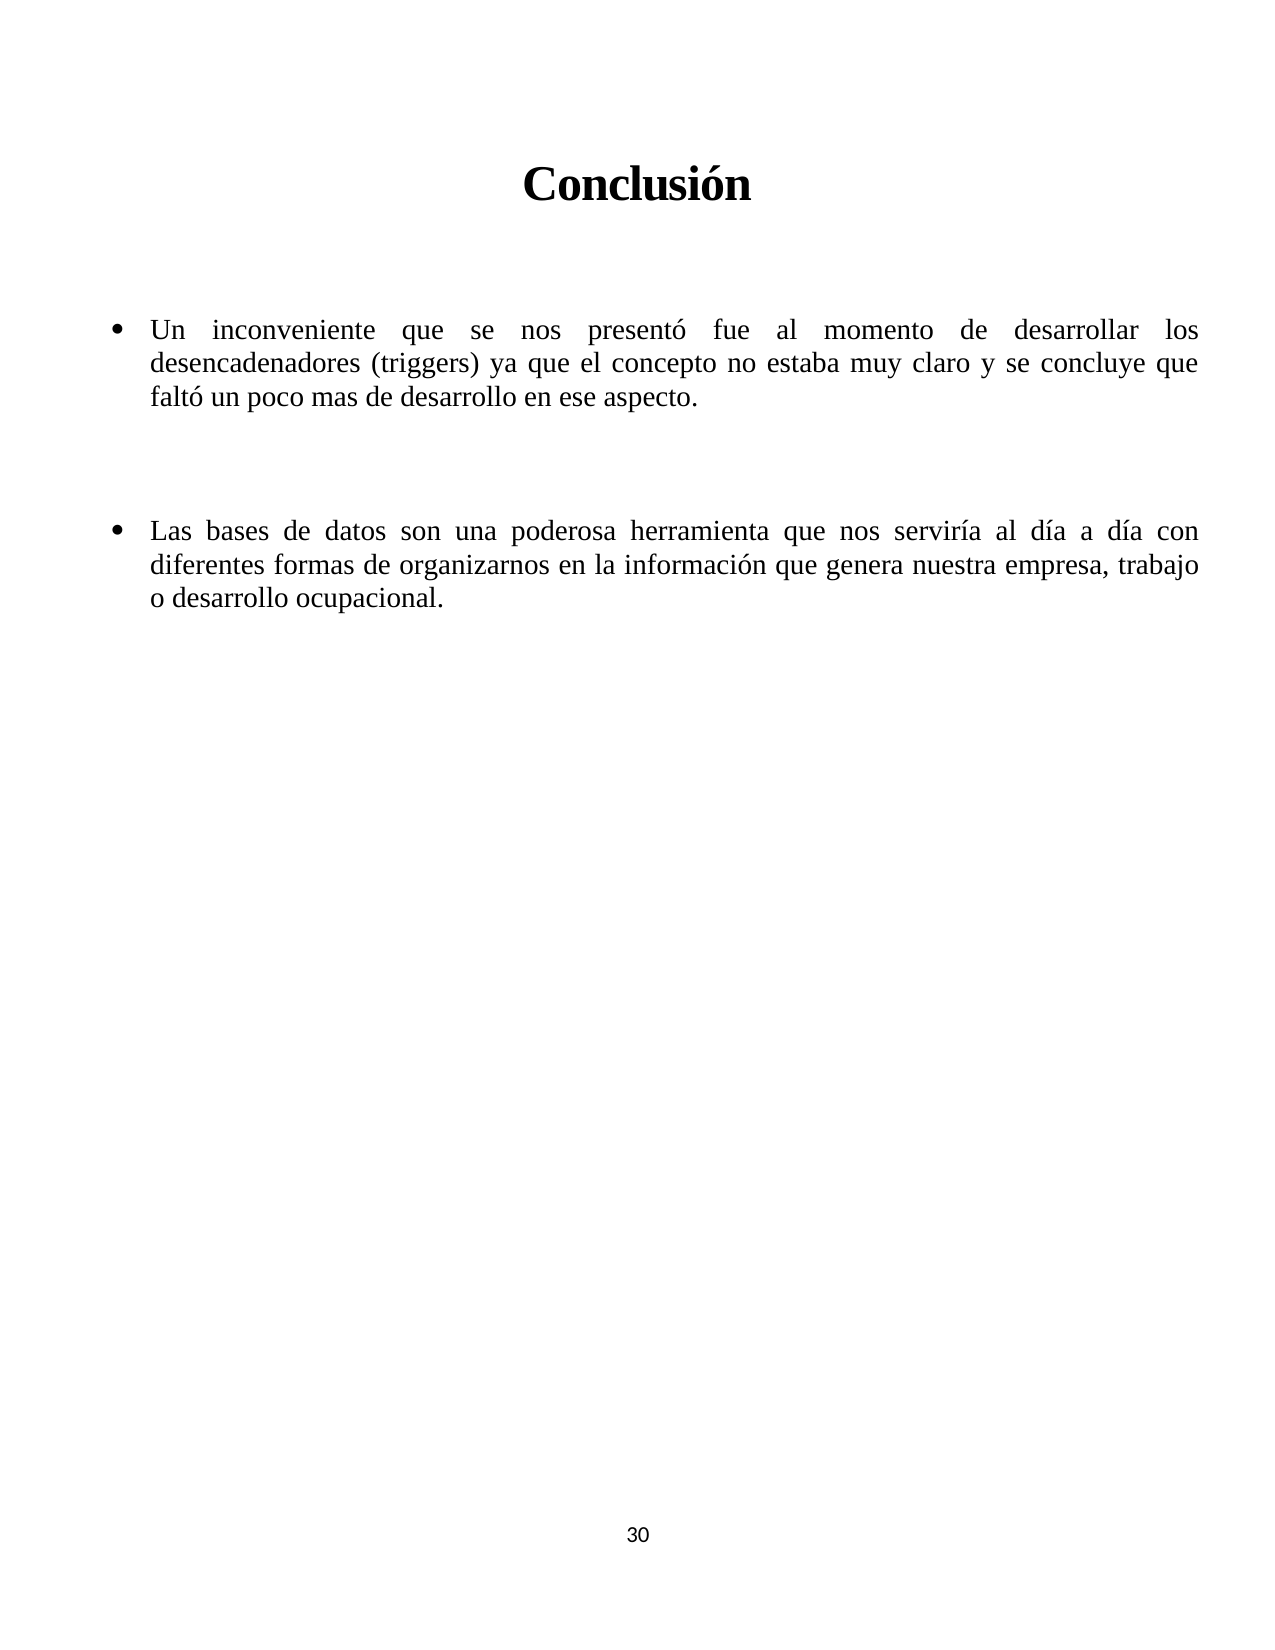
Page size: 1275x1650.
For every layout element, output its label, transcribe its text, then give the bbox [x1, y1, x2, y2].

list Un inconveniente que se nos presentó fue al momento de desarrollar los desencadenadores (triggers) ya que el concepto no estaba muy claro y se concluye que faltó un poco mas de desarrollo en ese aspecto. [112, 312, 1200, 413]
list Las bases de datos son una poderosa herramienta que nos serviría al día a día con diferentes formas de organizarnos en la información que genera nuestra empresa, trabajo o desarrollo ocupacional. [112, 513, 1200, 614]
title Conclusión [75, 154, 1200, 211]
